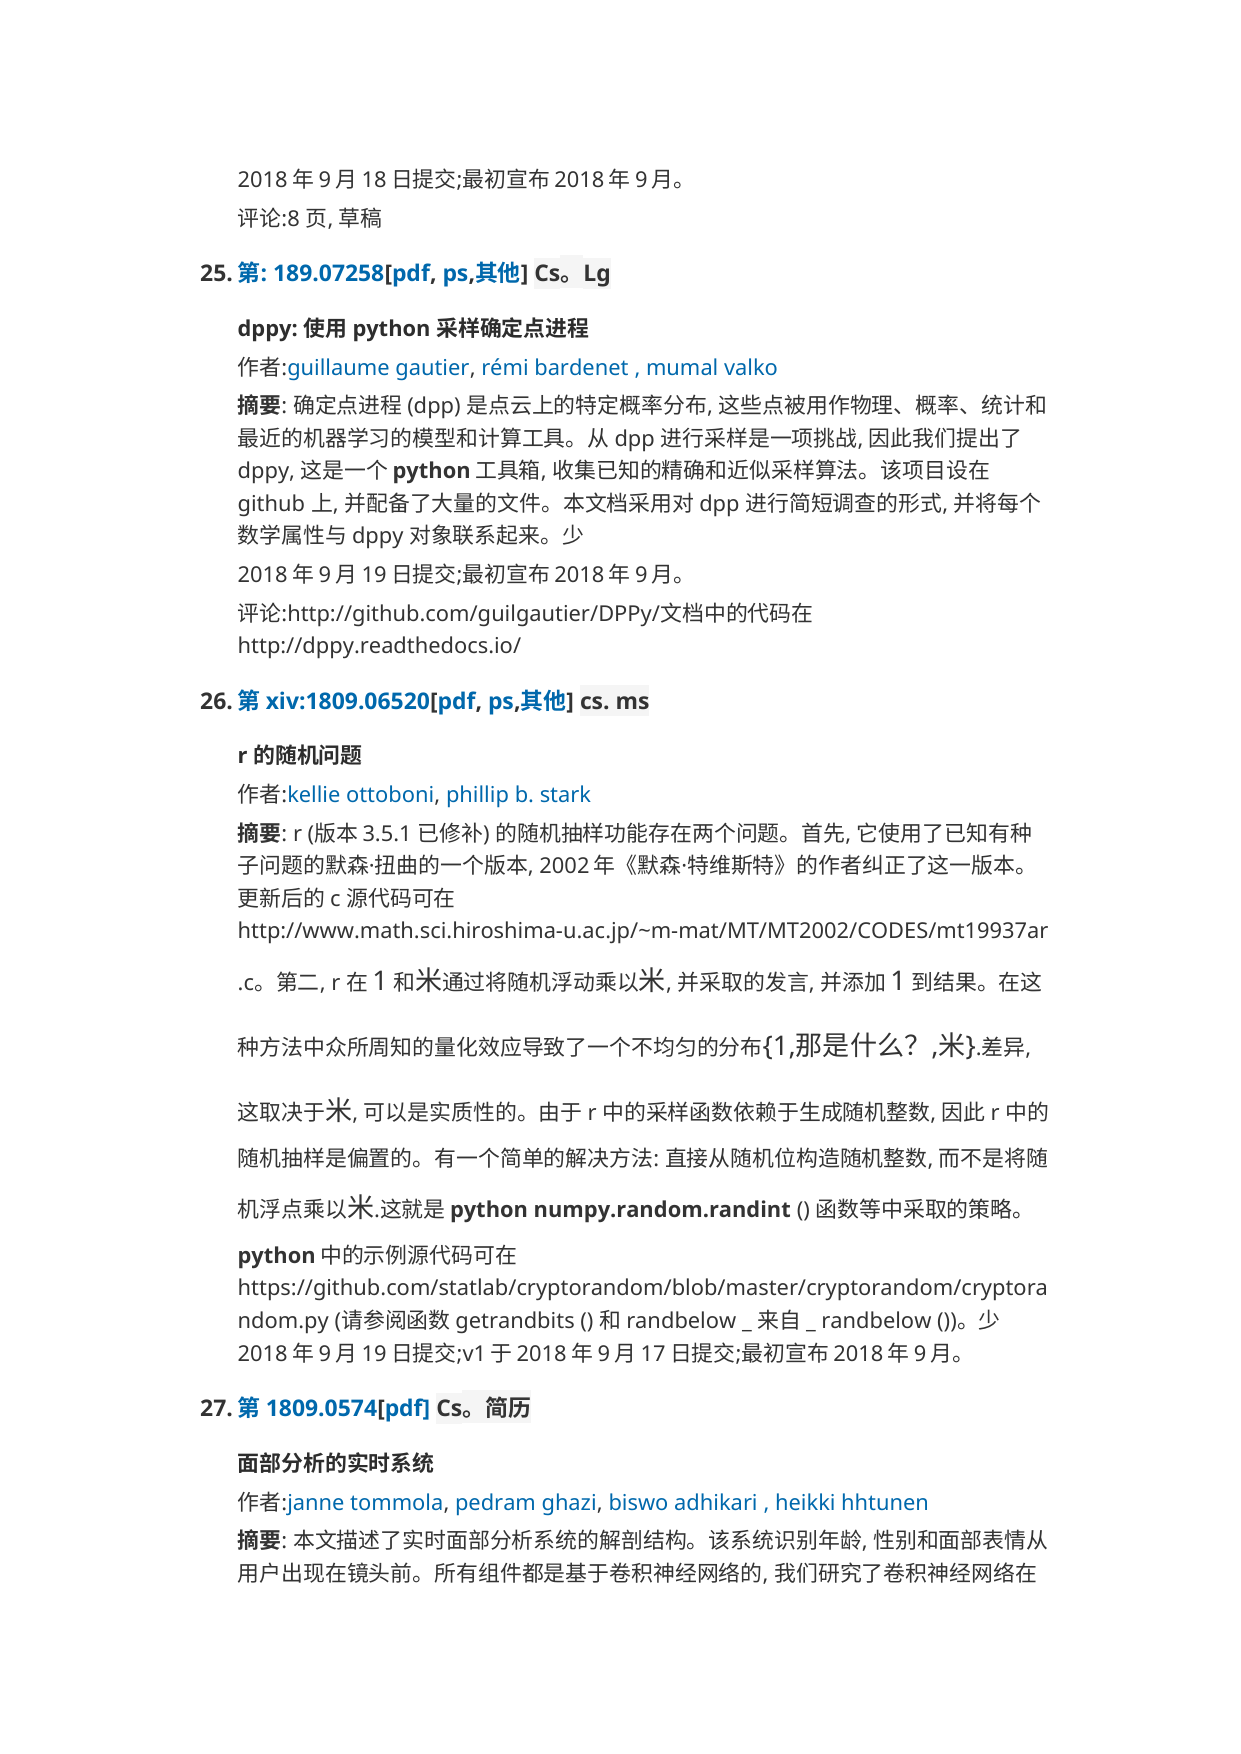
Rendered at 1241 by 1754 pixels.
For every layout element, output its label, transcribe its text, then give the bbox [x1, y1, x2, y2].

text 2018年9月18日提交;最初宣布2018年9月。 [237, 162, 1053, 194]
text r 的随机问题 [237, 738, 1053, 771]
text 作者:guillaume gautier, rémi bardenet , mumal valko [237, 349, 1053, 382]
text 评论:8 页, 草稿 [237, 201, 1053, 233]
list 第 xiv:1809.06520[pdf, ps,其他] cs. ms [200, 667, 1053, 732]
text dppy: 使用 python 采样确定点进程 [237, 311, 1053, 343]
text 评论:http://github.com/guilgautier/DPPy/文档中的代码在 http://dppy.readthedocs.io/ [237, 596, 1053, 661]
text 2018年9月19日提交;最初宣布2018年9月。 [237, 557, 1053, 589]
text 作者:kellie ottoboni, phillip b. stark [237, 777, 1053, 809]
text 摘要: r (版本3.5.1 已修补) 的随机抽样功能存在两个问题。首先, 它使用了已知有种子问题的默森·扭曲的一个版本, 2002年《默森·特维斯特》的作者纠正了这一版本。更新后的 c 源代码可在 http://www.math.sci.hiroshima-u.ac.jp/~m-mat/MT/MT2002/CODES/mt19937ar.c。第二, r 在1和米通过将随机浮动乘以米, 并采取的发言, 并添加1到结果。在这种方法中众所周知的量化效应导致了一个不均匀的分布{1,那是什么？,米}.差异, 这取决于米, 可以是实质性的。由于 r 中的采样函数依赖于生成随机整数, 因此 r 中的随机抽样是偏置的。有一个简单的解决方法: 直接从随机位构造随机整数, 而不是将随机浮点乘以米.这就是python numpy.random.randint () 函数等中采取的策略。python中的示例源代码可在 https://github.com/statlab/cryptorandom/blob/master/cryptorandom/cryptorandom.py (请参阅函数 getrandbits () 和 randbelow _ 来自 _ randbelow ())。少 [237, 816, 1053, 1336]
text 面部分析的实时系统 [237, 1446, 1053, 1478]
text 2018年9月19日提交;v1于2018年9月17日提交;最初宣布2018年9月。 [237, 1336, 1053, 1368]
text 摘要: 确定点进程 (dpp) 是点云上的特定概率分布, 这些点被用作物理、概率、统计和最近的机器学习的模型和计算工具。从 dpp 进行采样是一项挑战, 因此我们提出了 dppy, 这是一个python工具箱, 收集已知的精确和近似采样算法。该项目设在 github 上, 并配备了大量的文件。本文档采用对 dpp 进行简短调查的形式, 并将每个数学属性与 dppy 对象联系起来。少 [237, 388, 1053, 551]
list 第: 189.07258[pdf, ps,其他] Cs。Lg [200, 239, 1053, 304]
list 第 1809.0574[pdf] Cs。简历 [200, 1374, 1053, 1439]
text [237, 1523, 1053, 1588]
text 作者:janne tommola, pedram ghazi, biswo adhikari , heikki hhtunen [237, 1484, 1053, 1517]
